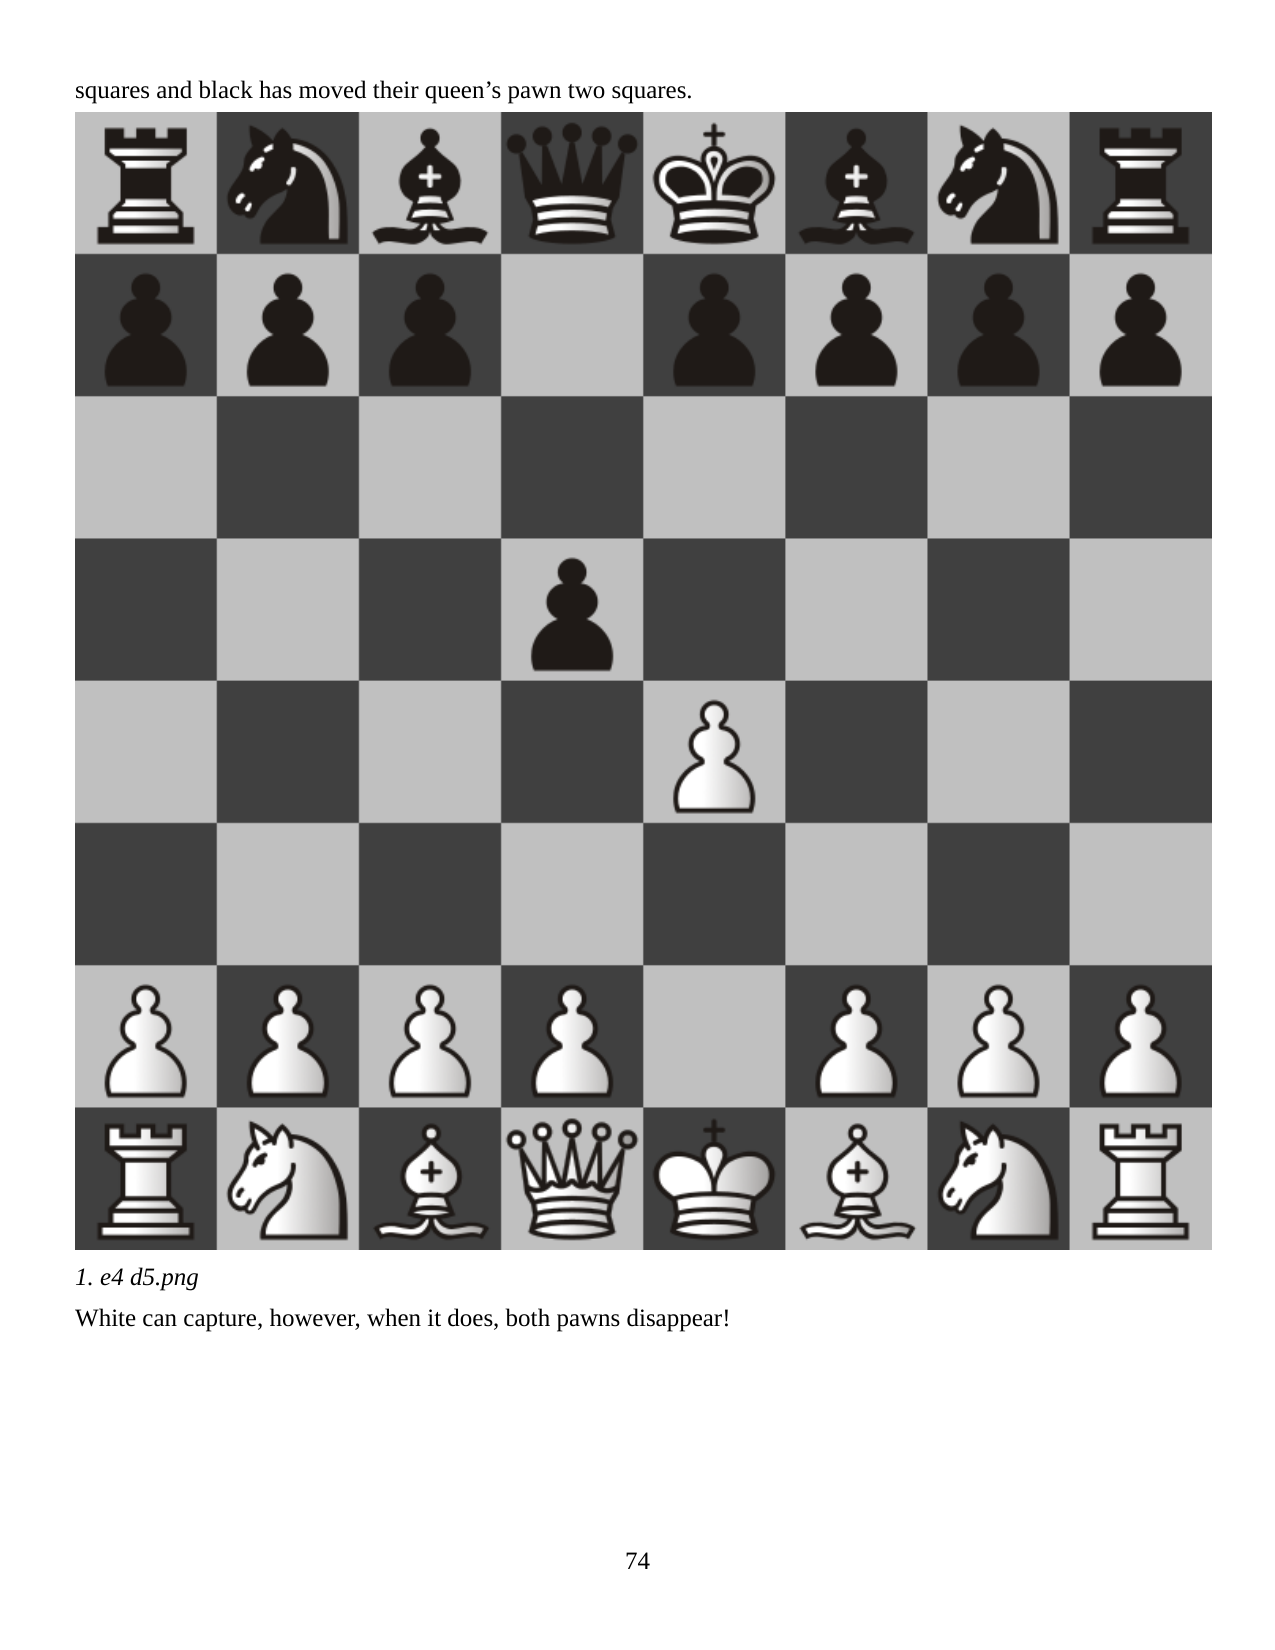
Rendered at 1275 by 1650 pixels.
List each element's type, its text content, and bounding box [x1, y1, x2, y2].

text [75, 75, 1200, 104]
text White can capture, however, when it does, both pawns disappear! [75, 1303, 1200, 1332]
picture [75, 112, 1212, 1250]
text 1. e4 d5.png [75, 1262, 1200, 1291]
